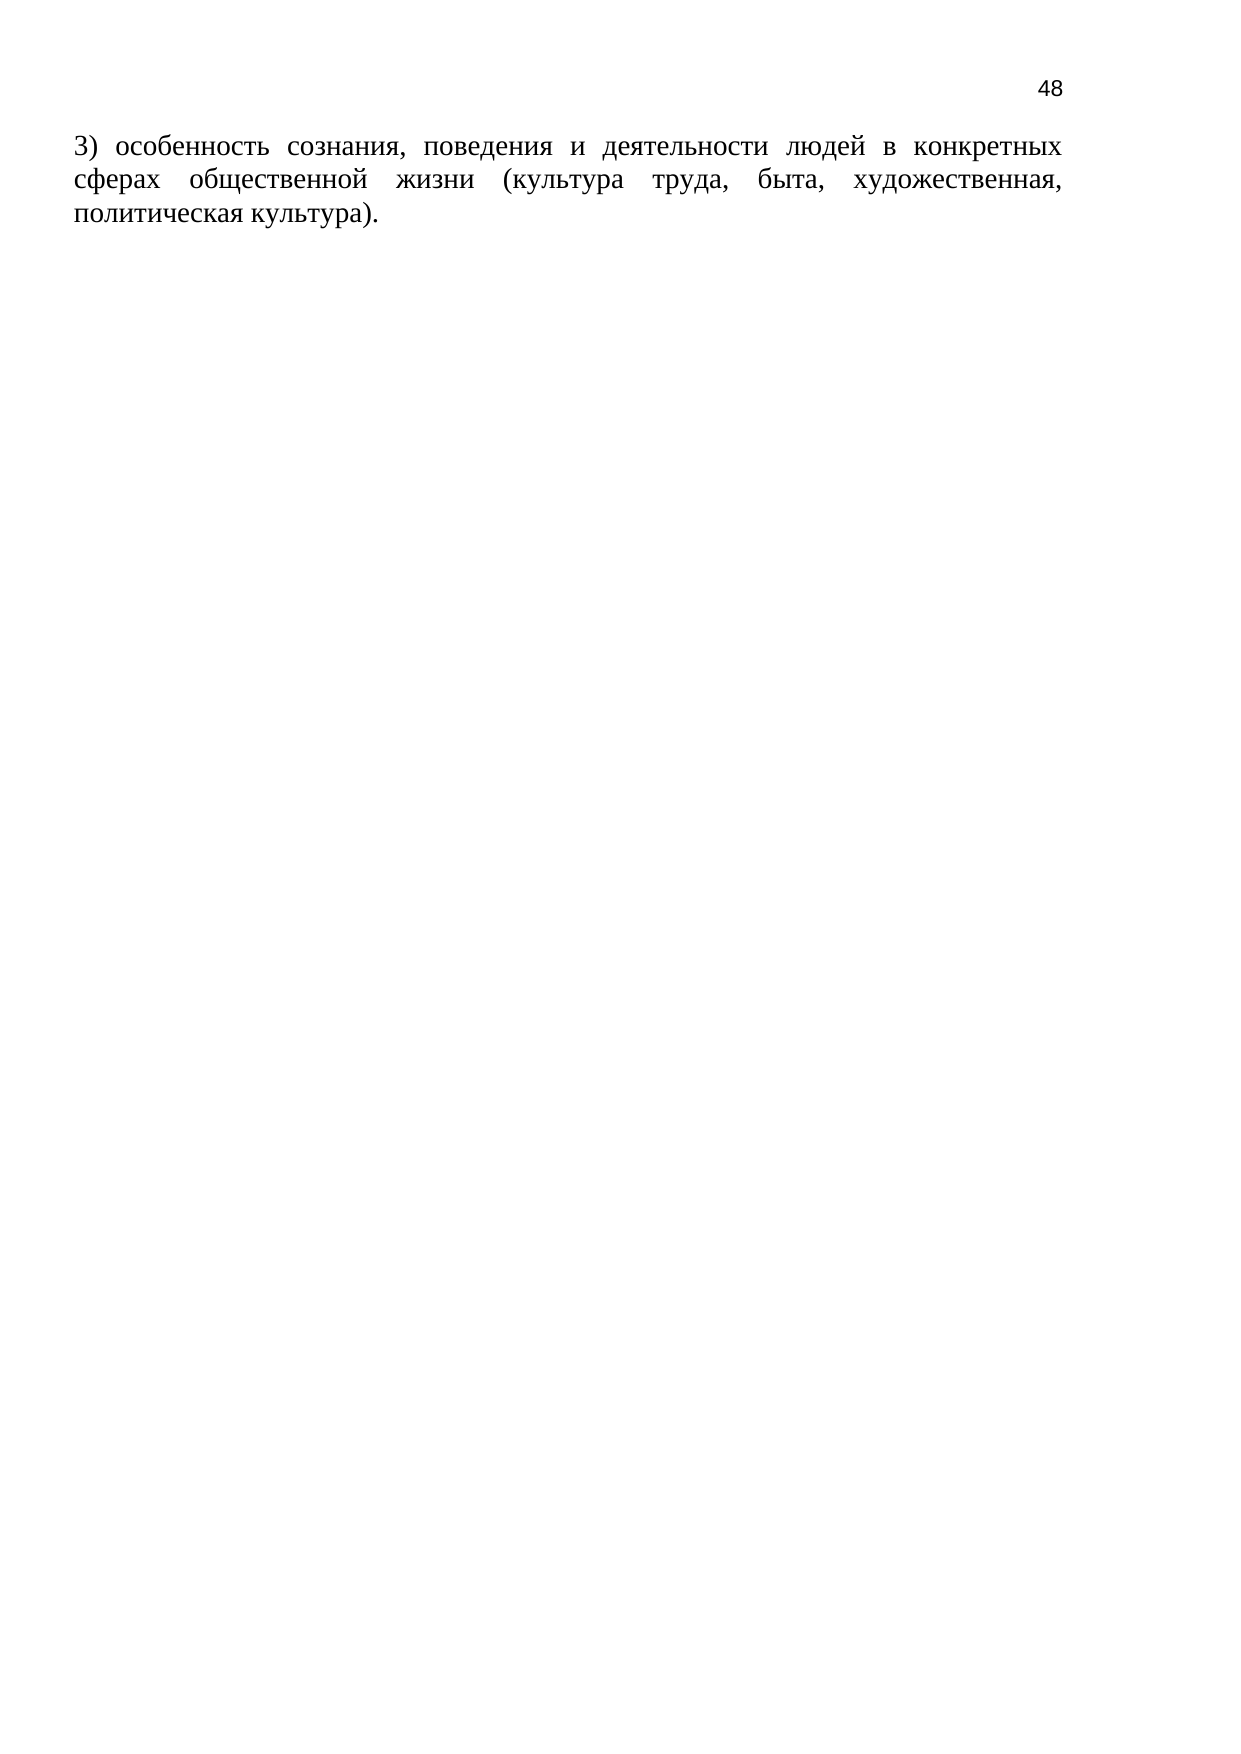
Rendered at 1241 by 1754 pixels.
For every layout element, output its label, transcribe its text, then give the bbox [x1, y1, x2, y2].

text 3) особенность сознания, поведения и деятельности людей в конкретных сферах общественной жизни (культура труда, быта, художественная, политическая культура). [74, 128, 1063, 228]
